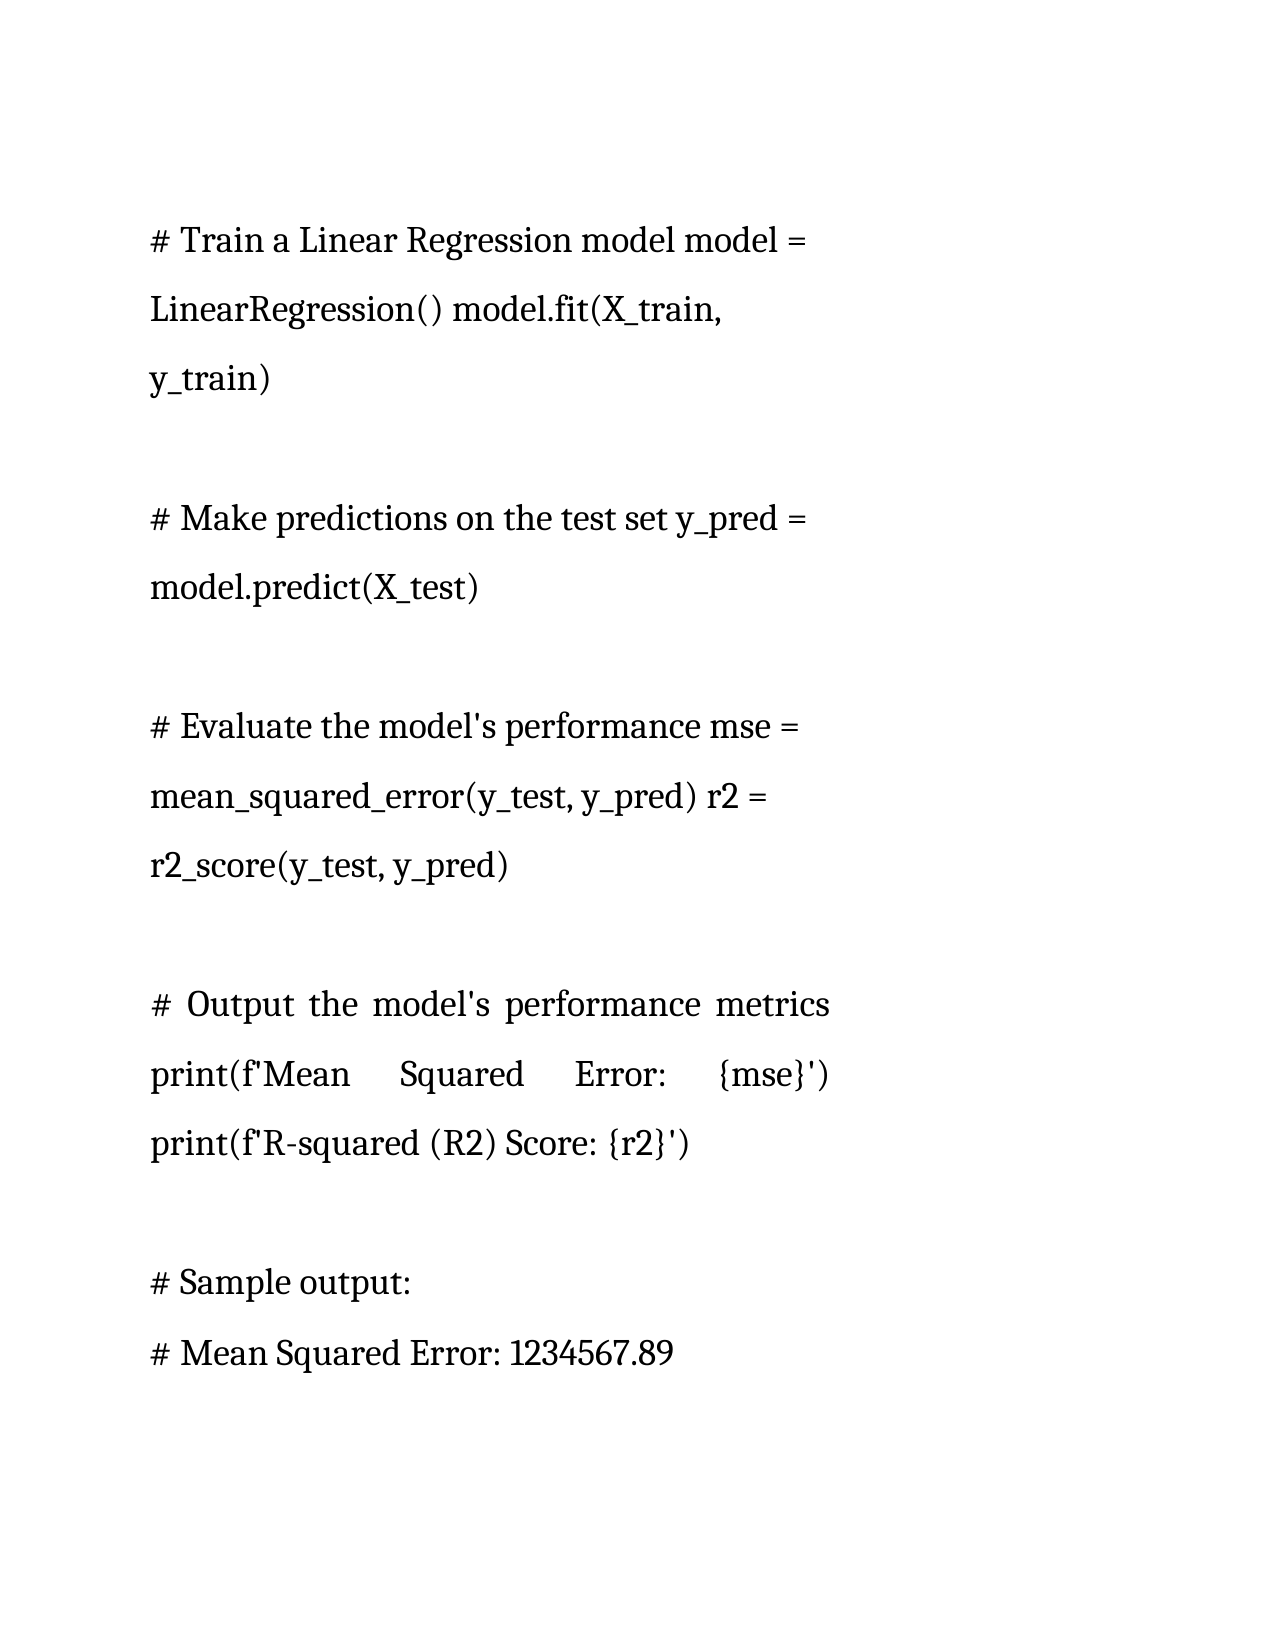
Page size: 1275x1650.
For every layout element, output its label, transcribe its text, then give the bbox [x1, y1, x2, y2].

text # Train a Linear Regression model model = LinearRegression() model.fit(X_train, y_train) [148, 219, 811, 400]
text # Evaluate the model's performance mse = mean_squared_error(y_test, y_pred) r2 = r2_score(y_test, y_pred) [148, 705, 830, 887]
text # Make predictions on the test set y_pred = model.predict(X_test) [148, 496, 808, 609]
text # Output the model's performance metrics print(f'Mean Squared Error: {mse}') print(f'R-squared (R2) Score: {r2}') [150, 983, 831, 1165]
text # Mean Squared Error: 1234567.89 [148, 1331, 1125, 1374]
text # Sample output: [148, 1261, 1125, 1304]
